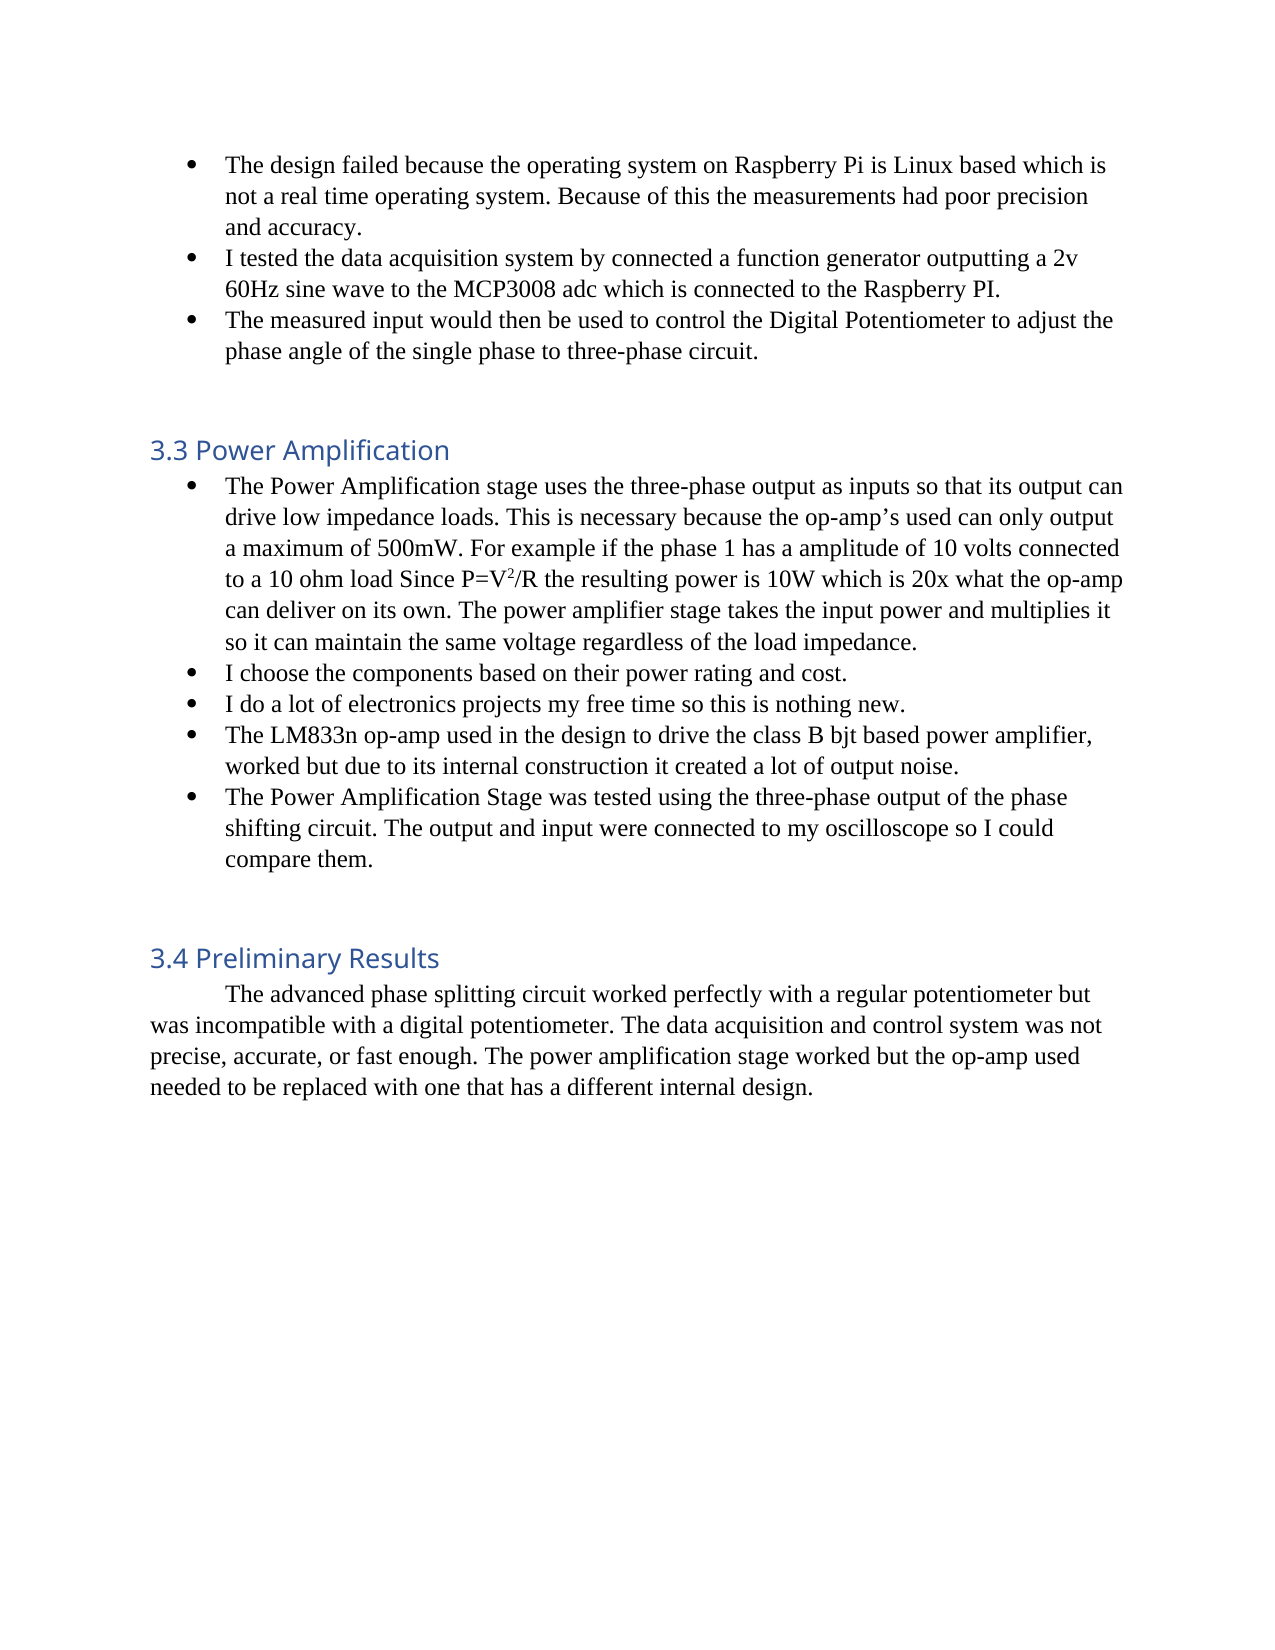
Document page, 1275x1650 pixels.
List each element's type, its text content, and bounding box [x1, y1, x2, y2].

subtitle 3.4 Preliminary Results [150, 939, 1125, 976]
list I tested the data acquisition system by connected a function generator outputting a 2v 60Hz sine wave to the MCP3008 adc which is connected to the Raspberry PI. [187, 243, 1125, 303]
list The Power Amplification Stage was tested using the three-phase output of the phase shifting circuit. The output and input were connected to my oscilloscope so I could compare them. [187, 782, 1125, 873]
text The advanced phase splitting circuit worked perfectly with a regular potentiometer but was incompatible with a digital potentiometer. The data acquisition and control system was not precise, accurate, or fast enough. The power amplification stage worked but the op-amp used needed to be replaced with one that has a different internal design. [150, 979, 1125, 1101]
subtitle 3.3 Power Amplification [150, 432, 1125, 468]
list The Power Amplification stage uses the three-phase output as inputs so that its output can drive low impedance loads. This is necessary because the op-amp’s used can only output a maximum of 500mW. For example if the phase 1 has a amplitude of 10 volts connected to a 10 ohm load Since P=V2/R the resulting power is 10W which is 20x what the op-amp can deliver on its own. The power amplifier stage takes the input power and multiplies it so it can maintain the same voltage regardless of the load impedance. [187, 471, 1125, 655]
list The LM833n op-amp used in the design to drive the class B bjt based power amplifier, worked but due to its internal construction it created a lot of output noise. [187, 720, 1125, 779]
list The design failed because the operating system on Raspberry Pi is Linux based which is not a real time operating system. Because of this the measurements had poor precision and accuracy. [187, 150, 1125, 241]
list I do a lot of electronics projects my free time so this is nothing new. [187, 689, 1125, 717]
list I choose the components based on their power rating and cost. [187, 658, 1125, 686]
list The measured input would then be used to control the Digital Potentiometer to adjust the phase angle of the single phase to three-phase circuit. [187, 305, 1125, 365]
